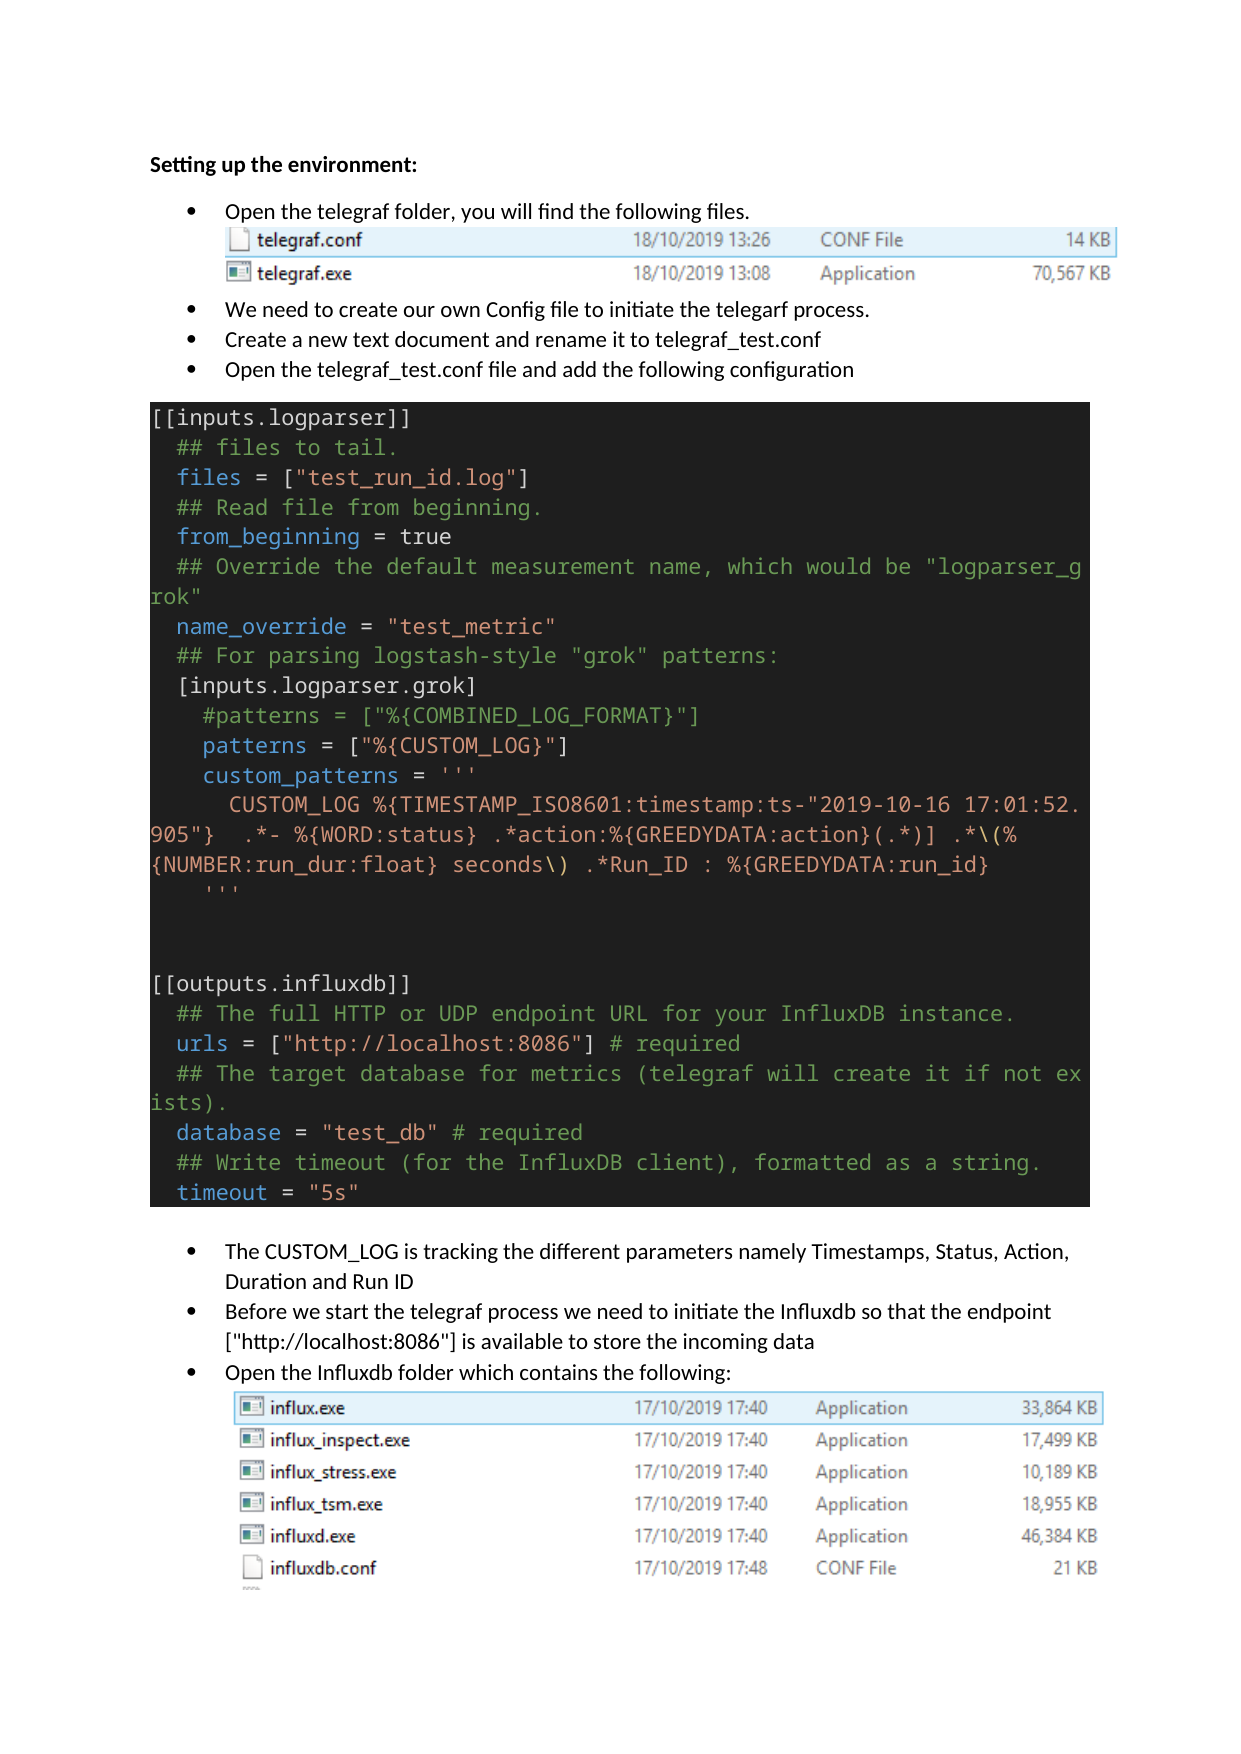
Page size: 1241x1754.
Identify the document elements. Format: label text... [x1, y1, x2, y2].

list ["http://localhost:8086"] is available to store the incoming data [225, 1327, 1090, 1355]
text custom_patterns = ''' [150, 760, 1090, 789]
text files = ["test_run_id.log"] [150, 462, 1090, 492]
text ''' [150, 879, 1090, 909]
text [inputs.logparser.grok] [150, 670, 1090, 700]
picture [225, 1387, 1166, 1590]
text patterns = ["%{CUSTOM_LOG}"] [150, 730, 1090, 760]
text [[inputs.logparser]] [150, 402, 1090, 432]
text urls = ["http://localhost:8086"] # required [150, 1028, 1090, 1058]
text ## Read file from beginning. [150, 492, 1090, 521]
list The CUSTOM_LOG is tracking the different parameters namely Timestamps, Status, Action, Duration and Run ID [187, 1237, 1090, 1295]
text name_override = "test_metric" [150, 611, 1090, 641]
text ## For parsing logstash-style "grok" patterns: [150, 641, 1090, 670]
picture [225, 227, 1122, 293]
text CUSTOM_LOG %{TIMESTAMP_ISO8601:timestamp:ts-"2019-10-16 17:01:52.905"} .*- %{WORD:status} .*action:%{GREEDYDATA:action}(.*)] .*\(%{NUMBER:run_dur:float} seconds\) .*Run_ID : %{GREEDYDATA:run_id} [150, 789, 1090, 879]
text from_beginning = true [150, 521, 1090, 551]
text ## files to tail. [150, 432, 1090, 462]
list We need to create our own Config file to initiate the telegarf process. [187, 295, 1090, 323]
text ## The target database for metrics (telegraf will create it if not exists). [150, 1058, 1090, 1117]
list Before we start the telegraf process we need to initiate the Influxdb so that the endpoint [187, 1297, 1090, 1325]
text #patterns = ["%{COMBINED_LOG_FORMAT}"] [150, 700, 1090, 730]
text ## Override the default measurement name, which would be "logparser_grok" [150, 551, 1090, 611]
text database = "test_db" # required [150, 1117, 1090, 1147]
list Create a new text document and rename it to telegraf_test.conf [187, 325, 1090, 353]
text Setting up the environment: [150, 150, 1090, 178]
list Open the telegraf_test.conf file and add the following configuration [187, 355, 1090, 383]
text ## The full HTTP or UDP endpoint URL for your InfluxDB instance. [150, 998, 1090, 1028]
text ## Write timeout (for the InfluxDB client), formatted as a string. [150, 1147, 1090, 1177]
text timeout = "5s" [150, 1177, 1090, 1207]
text [[outputs.influxdb]] [150, 968, 1090, 998]
